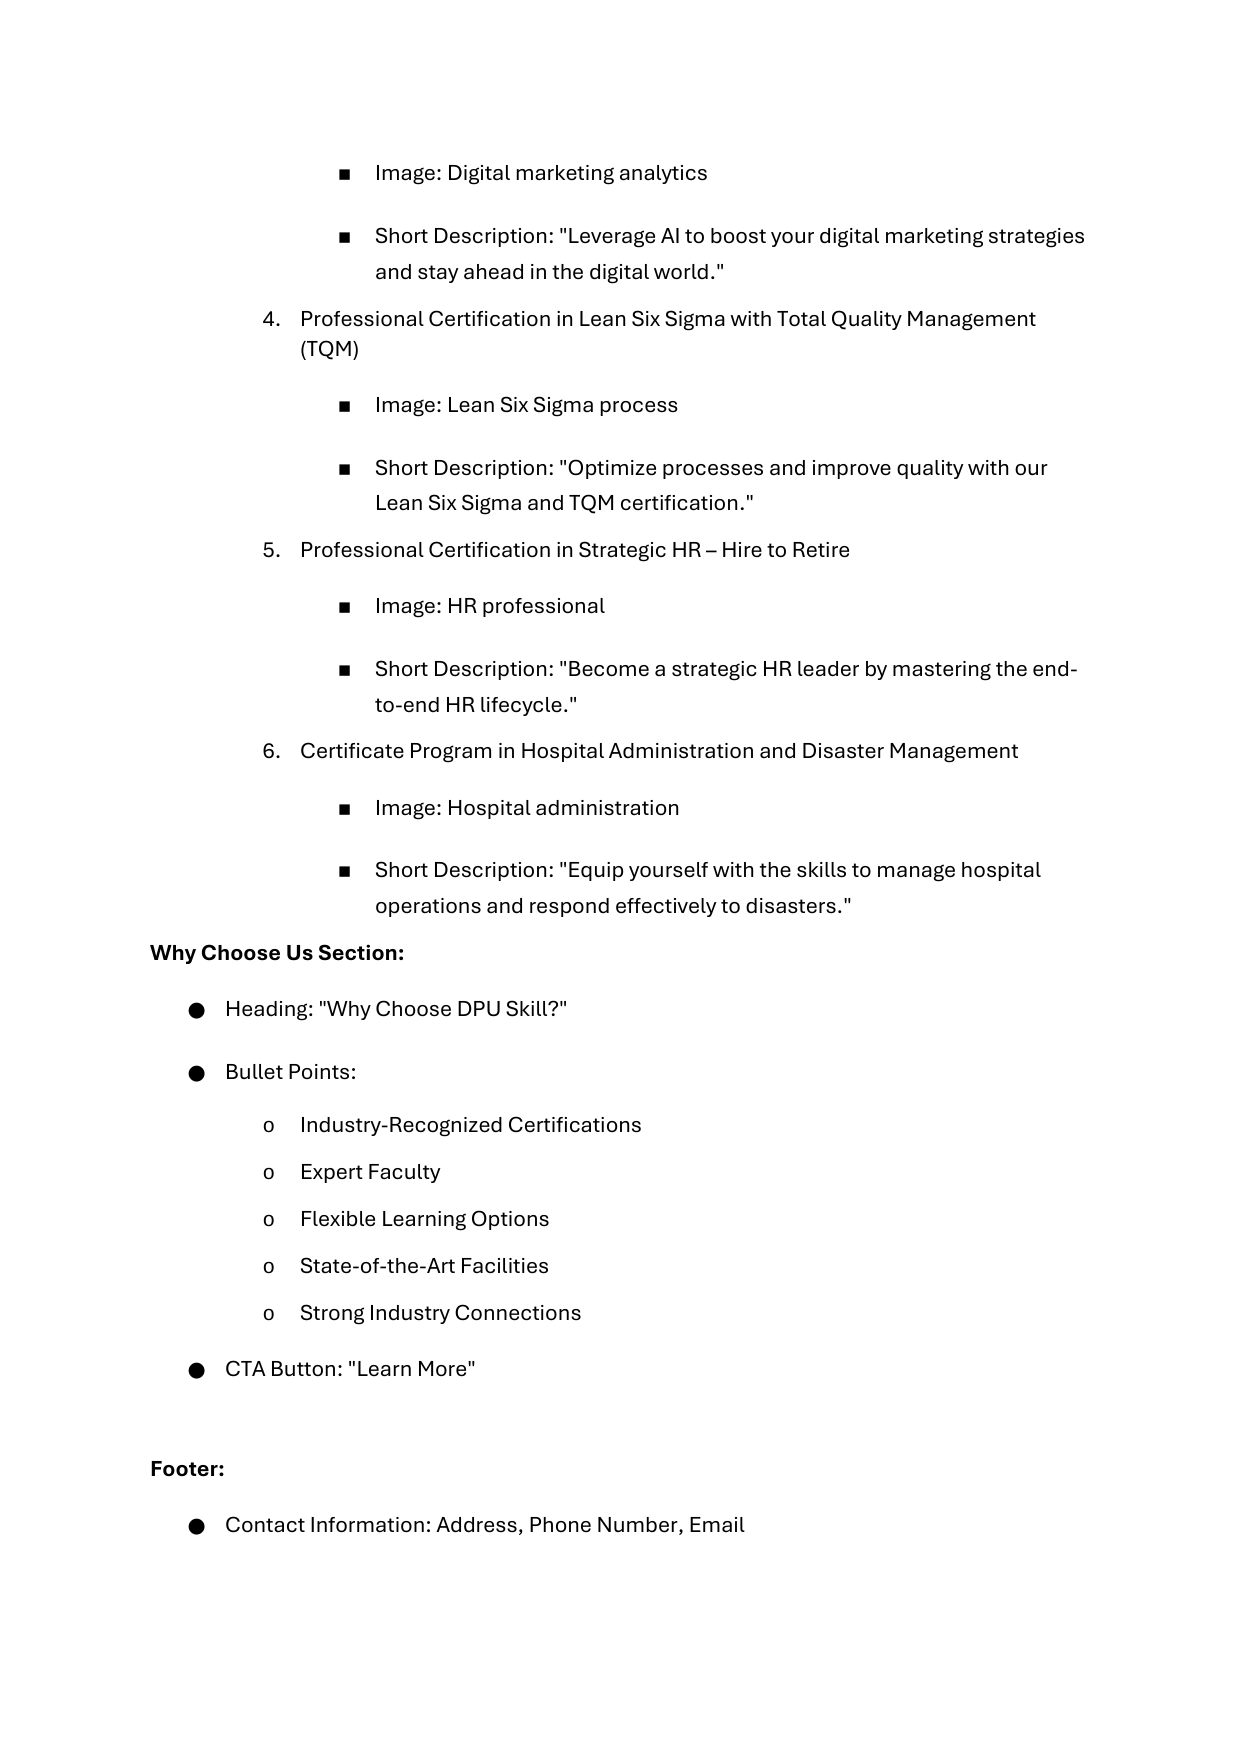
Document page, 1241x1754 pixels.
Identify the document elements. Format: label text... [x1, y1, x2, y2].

list Industry-Recognized Certifications [262, 1111, 1090, 1139]
list Professional Certification in Lean Six Sigma with Total Quality Management (TQM) [262, 304, 1090, 363]
list Bullet Points: [187, 1048, 1090, 1091]
list Contact Information: Address, Phone Number, Email [187, 1502, 1090, 1544]
list Expert Faculty [262, 1158, 1090, 1186]
list Image: Lean Six Sigma process [337, 382, 1090, 424]
list Short Description: "Become a strategic HR leader by mastering the end-to-end HR lifecycle." [337, 646, 1090, 718]
list Certificate Program in Hospital Administration and Disaster Management [262, 737, 1090, 765]
list Heading: "Why Choose DPU Skill?" [187, 986, 1090, 1028]
list Image: Hospital administration [337, 784, 1090, 827]
list Flexible Learning Options [262, 1205, 1090, 1233]
list Image: Digital marketing analytics [337, 150, 1090, 193]
list CTA Button: "Learn More" [187, 1345, 1090, 1388]
list Image: HR professional [337, 583, 1090, 626]
list State-of-the-Art Facilities [262, 1252, 1090, 1280]
text Footer: [150, 1455, 1090, 1483]
list Short Description: "Equip yourself with the skills to manage hospital operations and respond effectively to disasters." [337, 847, 1090, 920]
text Why Choose Us Section: [150, 939, 1090, 967]
list Professional Certification in Strategic HR – Hire to Retire [262, 536, 1090, 564]
list Short Description: "Optimize processes and improve quality with our Lean Six Sigma and TQM certification." [337, 444, 1090, 517]
list Short Description: "Leverage AI to boost your digital marketing strategies and stay ahead in the digital world." [337, 213, 1090, 286]
list Strong Industry Connections [262, 1298, 1090, 1327]
